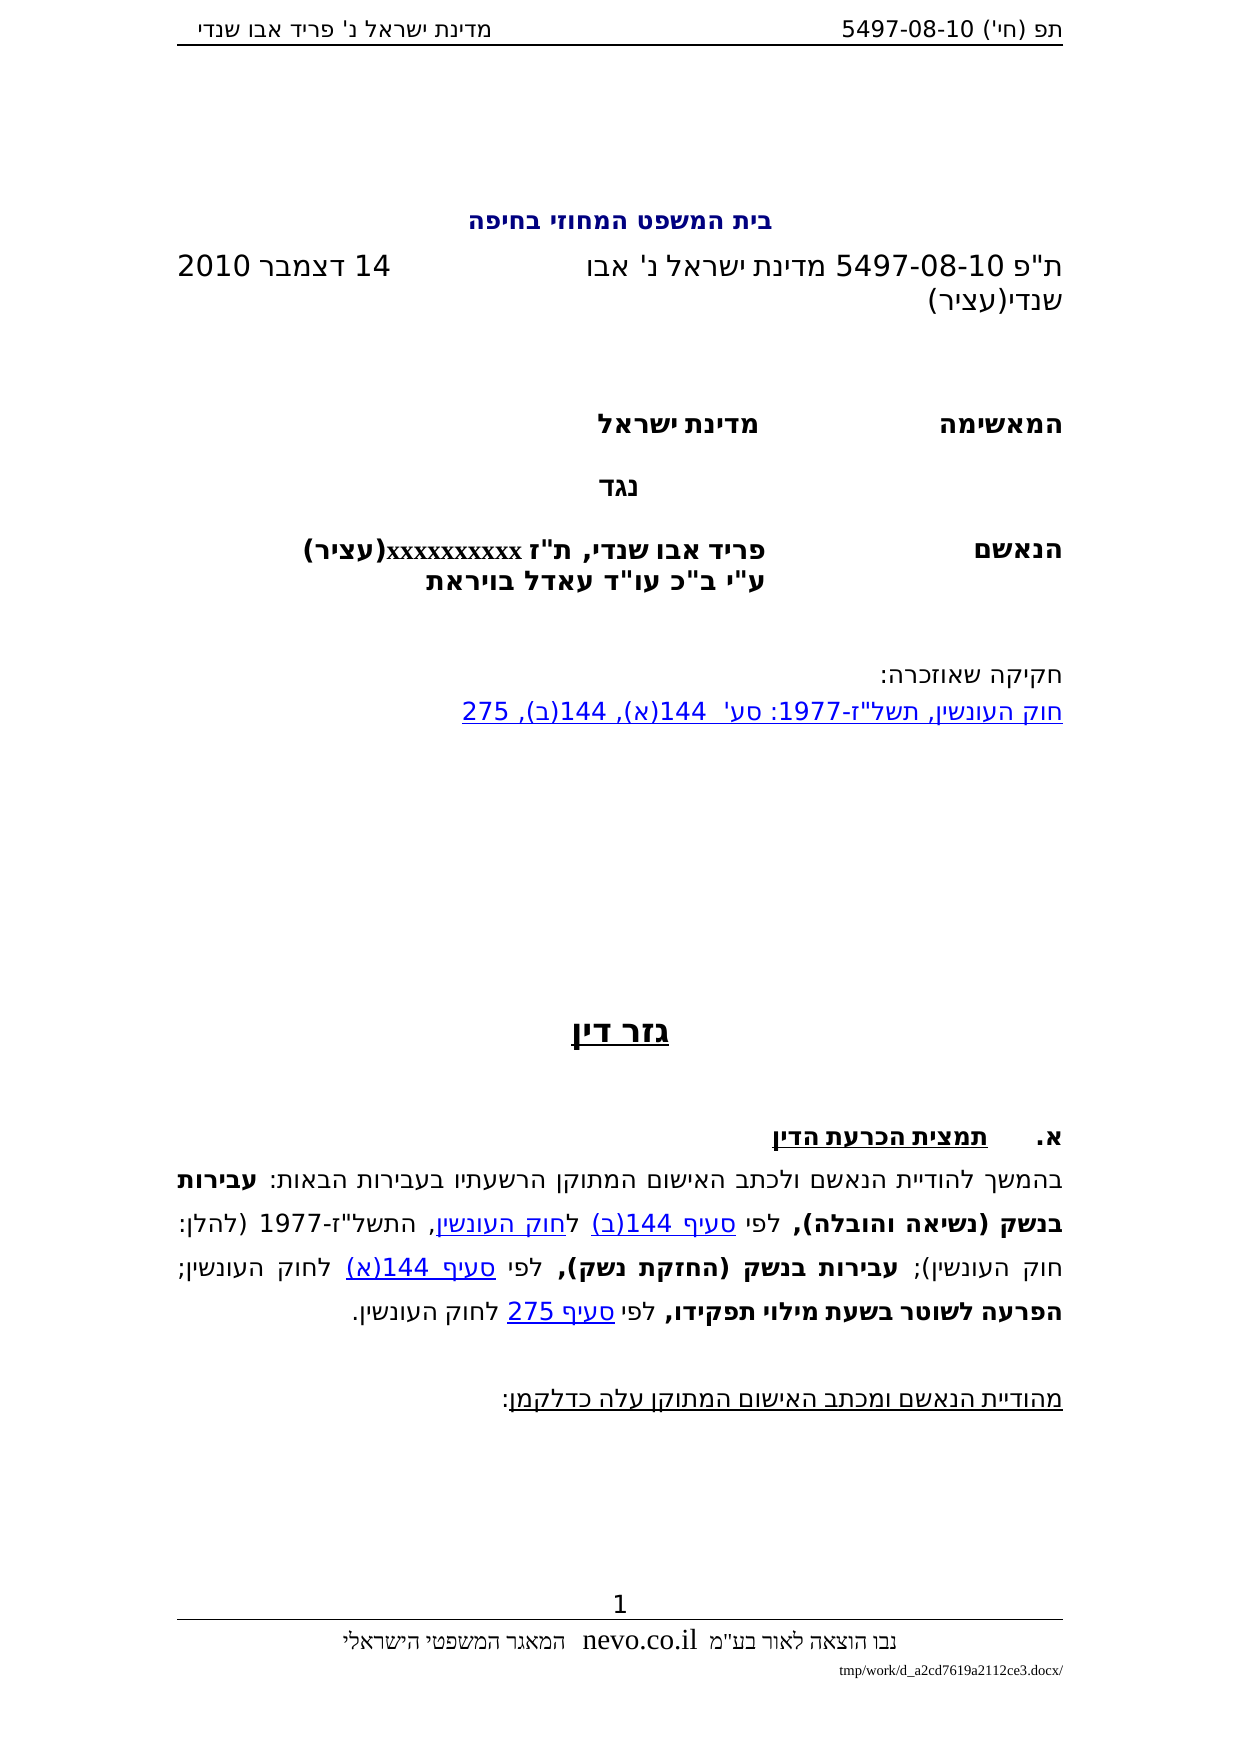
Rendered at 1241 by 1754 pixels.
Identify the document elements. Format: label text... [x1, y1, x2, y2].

table_header מדינת ישראל [160, 409, 777, 440]
table_cell פריד אבו שנדי, ת"ז xxxxxxxxxx(עציר) ע"י ב"כ עו"ד עאדל בויראת [160, 534, 777, 597]
table_cell 14 דצמבר 2010 [166, 250, 548, 351]
table_cell ת"פ 5497-08-10 מדינת ישראל נ' אבו שנדי(עציר) [548, 250, 1074, 351]
text א. תמצית הכרעת הדין [177, 1122, 1063, 1151]
text בהמשך להודיית הנאשם ולכתב האישום המתוקן הרשעתיו בעבירות הבאות: עבירות בנשק (נשיאה והובלה), לפי סעיף 144(ב) לחוק העונשין, התשל"ז-1977 (להלן: חוק העונשין); עבירות בנשק (החזקת נשק), לפי סעיף 144(א) לחוק העונשין; הפרעה לשוטר בשעת מילוי תפקידו, לפי סעיף 275 לחוק העונשין. [177, 1166, 1063, 1326]
table_cell נגד [160, 440, 1077, 534]
table_cell הנאשם [777, 534, 1077, 597]
text חוק העונשין, תשל"ז-1977: סע' 144(א), 144(ב), 275 [177, 701, 1063, 726]
text מהודיית הנאשם ומכתב האישום המתוקן עלה כדלקמן: [177, 1384, 1063, 1413]
text חקיקה שאוזכרה: [177, 663, 1063, 688]
table_header גזר דין [161, 1011, 1079, 1088]
table_header המאשימה [777, 409, 1077, 440]
table_header בית המשפט המחוזי בחיפה [166, 206, 1074, 249]
